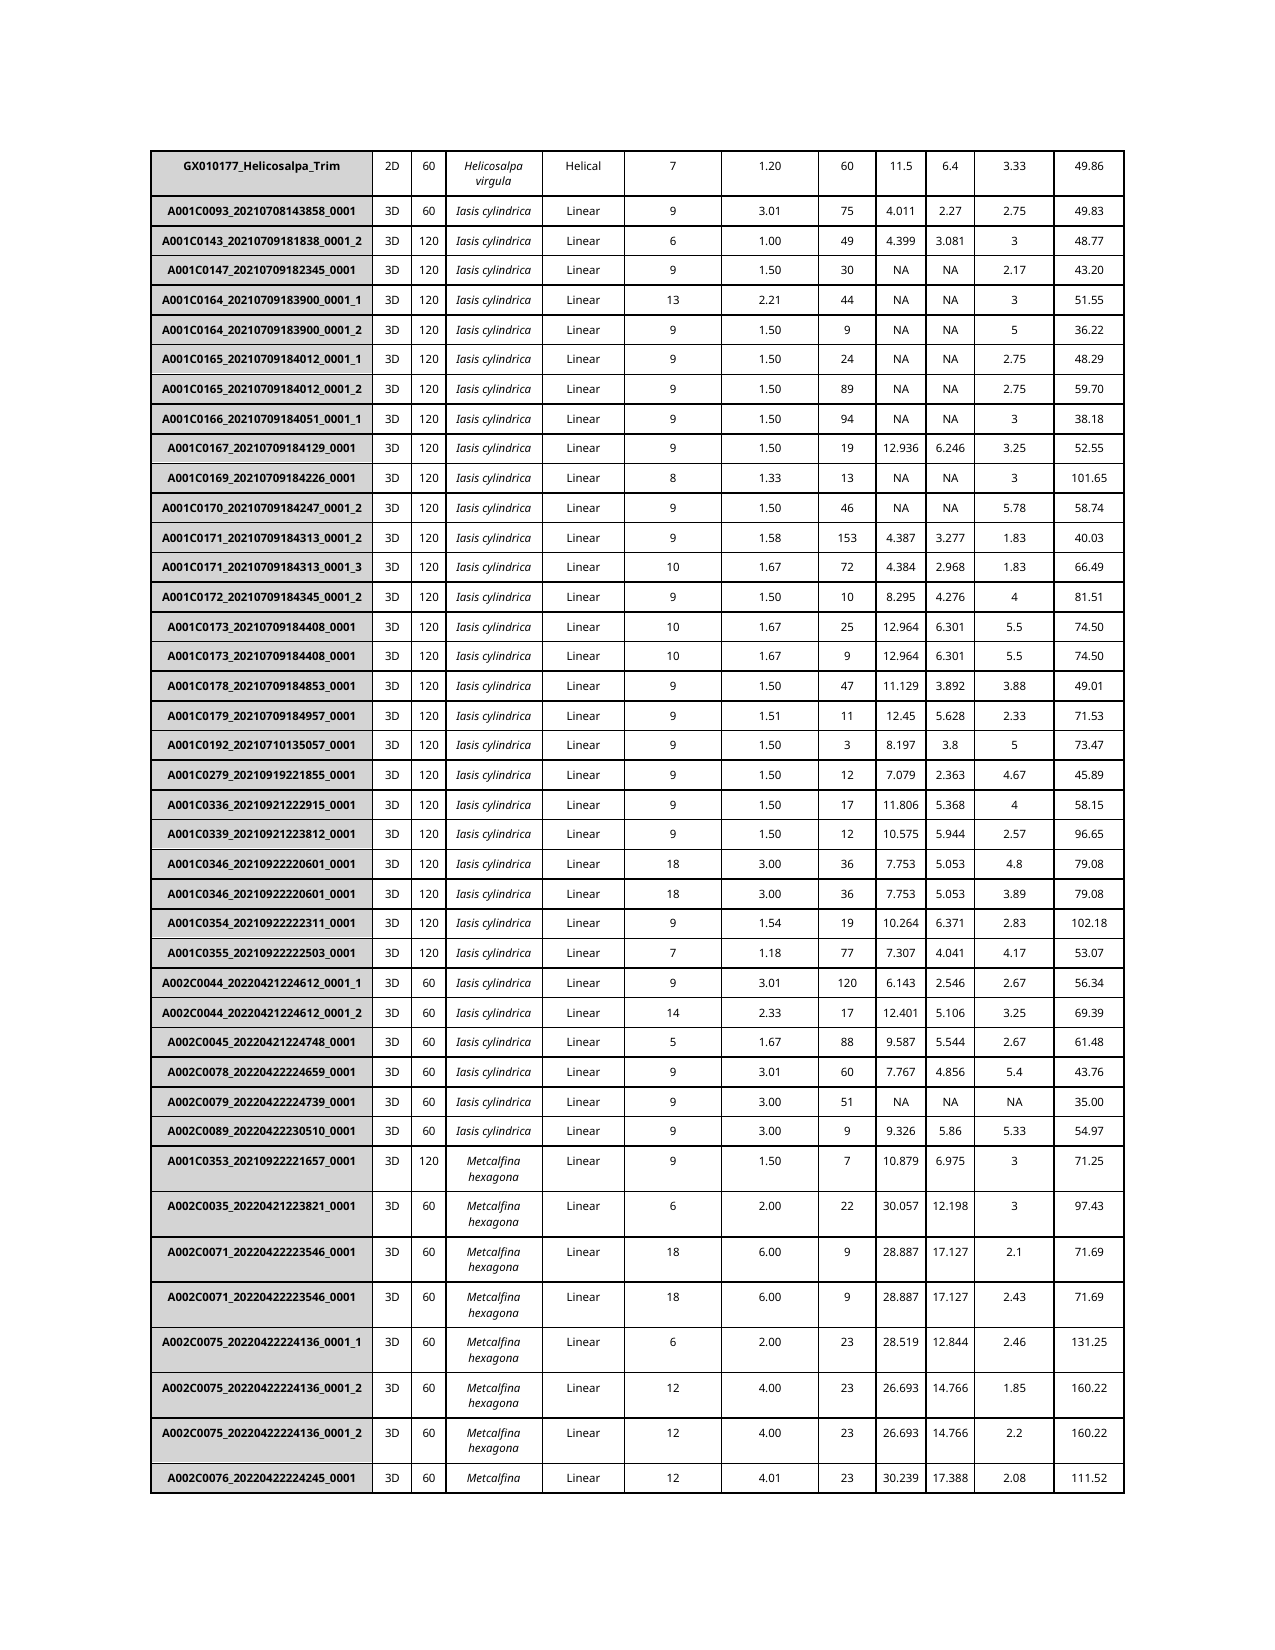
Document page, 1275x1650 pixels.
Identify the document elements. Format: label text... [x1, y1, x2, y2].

table_cell 3D [373, 227, 411, 255]
table_cell Iasis cylindrica [447, 523, 542, 552]
table_cell 1.50 [722, 494, 818, 522]
table_cell Iasis cylindrica [447, 1117, 542, 1145]
table_cell 3D [373, 969, 411, 997]
table_cell Metcalfina hexagona [447, 1419, 542, 1462]
table_cell Iasis cylindrica [447, 316, 542, 344]
table_cell 2.17 [975, 256, 1053, 284]
table_cell 46 [819, 494, 875, 522]
table_cell 45.89 [1055, 761, 1123, 789]
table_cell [152, 1464, 372, 1492]
table_cell Linear [543, 850, 624, 878]
table_cell 120 [412, 702, 445, 730]
table_cell 11.806 [877, 791, 925, 819]
table_cell 56.34 [1055, 969, 1123, 997]
table_cell Linear [543, 880, 624, 908]
table_cell 9 [625, 1088, 721, 1116]
table_cell 120 [412, 286, 445, 314]
table_cell 9 [625, 583, 721, 611]
table_cell 9 [625, 672, 721, 700]
table_cell Iasis cylindrica [447, 791, 542, 819]
table_cell 60 [412, 197, 445, 225]
table_cell A001C0166_20210709184051_0001_1 [152, 405, 372, 433]
table_cell 12 [625, 1373, 721, 1417]
table_cell 7.767 [877, 1058, 925, 1086]
table_cell Iasis cylindrica [447, 1088, 542, 1116]
table_cell 1.67 [722, 1028, 818, 1056]
table_cell Linear [543, 435, 624, 462]
table_cell 2D [373, 152, 411, 195]
table_cell 9 [625, 1117, 721, 1145]
table_cell 3D [373, 435, 411, 462]
table_cell 51 [819, 1088, 875, 1116]
table_cell 60 [412, 1464, 445, 1492]
table_cell 5.86 [927, 1117, 974, 1145]
table_cell Linear [543, 1088, 624, 1116]
table_cell 19 [819, 910, 875, 937]
table_cell 3.01 [722, 1058, 818, 1086]
table_cell Metcalfina hexagona [447, 1283, 542, 1327]
table_cell 3D [373, 523, 411, 552]
table_cell 5.5 [975, 613, 1053, 641]
table_cell 1.50 [722, 316, 818, 344]
table_cell 36 [819, 850, 875, 878]
table_cell 17.388 [927, 1464, 974, 1492]
table_cell 3D [373, 1147, 411, 1191]
table_cell 2.75 [975, 375, 1053, 403]
table_cell 2.968 [927, 553, 974, 581]
table_cell 12.964 [877, 642, 925, 670]
table_cell A001C0164_20210709183900_0001_2 [152, 316, 372, 344]
table_cell 60 [412, 1328, 445, 1372]
table_cell 60 [819, 152, 875, 195]
table_cell 3D [373, 286, 411, 314]
table_cell NA [877, 256, 925, 284]
table_cell 3 [975, 1147, 1053, 1191]
table_cell 1.50 [722, 731, 818, 759]
table_cell Linear [543, 1238, 624, 1281]
table_cell 9 [819, 1117, 875, 1145]
table_cell 3D [373, 1192, 411, 1236]
table_cell Iasis cylindrica [447, 1028, 542, 1056]
table_cell A001C0170_20210709184247_0001_2 [152, 494, 372, 522]
table_cell 5.33 [975, 1117, 1053, 1145]
table_cell 49.01 [1055, 672, 1123, 700]
table_cell 8.295 [877, 583, 925, 611]
table_cell 9 [819, 1283, 875, 1327]
table_cell 120 [412, 731, 445, 759]
table_cell 102.18 [1055, 910, 1123, 937]
table_cell 120 [412, 910, 445, 937]
table_cell 54.97 [1055, 1117, 1123, 1145]
table_cell A001C0346_20210922220601_0001 [152, 880, 372, 908]
table_cell 53.07 [1055, 939, 1123, 967]
table_cell 4.00 [722, 1419, 818, 1462]
table_cell 2.00 [722, 1328, 818, 1372]
table_cell 14.766 [927, 1419, 974, 1462]
table_cell 120 [412, 761, 445, 789]
table_cell A001C0171_20210709184313_0001_3 [152, 553, 372, 581]
table_cell Iasis cylindrica [447, 583, 542, 611]
table_cell 10.575 [877, 820, 925, 848]
table_cell Linear [543, 197, 624, 225]
table_cell 30.057 [877, 1192, 925, 1236]
table_cell A001C0165_20210709184012_0001_2 [152, 375, 372, 403]
table_cell 48.77 [1055, 227, 1123, 255]
table_cell A001C0167_20210709184129_0001 [152, 435, 372, 462]
table_cell 77 [819, 939, 875, 967]
table_cell 10 [819, 583, 875, 611]
table_cell 18 [625, 1283, 721, 1327]
table_cell NA [877, 286, 925, 314]
table_cell 1.00 [722, 227, 818, 255]
table_cell 48.29 [1055, 345, 1123, 373]
table_cell 12 [819, 820, 875, 848]
table_cell 3D [373, 553, 411, 581]
table_cell 71.69 [1055, 1283, 1123, 1327]
table_cell 9 [625, 969, 721, 997]
table_cell 5.368 [927, 791, 974, 819]
table_cell 3.8 [927, 731, 974, 759]
table_cell 3D [373, 672, 411, 700]
table_cell 120 [412, 642, 445, 670]
table_cell NA [975, 1088, 1053, 1116]
table_cell Linear [543, 761, 624, 789]
table_cell 94 [819, 405, 875, 433]
table_cell 3.33 [975, 152, 1053, 195]
table_cell 60 [412, 998, 445, 1027]
table_cell 9 [625, 256, 721, 284]
table_cell Iasis cylindrica [447, 613, 542, 641]
table_cell 3.00 [722, 880, 818, 908]
table_cell 36.22 [1055, 316, 1123, 344]
table_cell 120 [412, 850, 445, 878]
table_cell Iasis cylindrica [447, 553, 542, 581]
table_cell 1.50 [722, 791, 818, 819]
table_cell 3D [373, 731, 411, 759]
table_cell 72 [819, 553, 875, 581]
table_cell 9 [625, 791, 721, 819]
table_cell 2.67 [975, 969, 1053, 997]
table_cell 4.041 [927, 939, 974, 967]
table_cell Linear [543, 1373, 624, 1417]
table_cell 120 [819, 969, 875, 997]
table_cell A001C0165_20210709184012_0001_1 [152, 345, 372, 373]
table_cell 17 [819, 998, 875, 1027]
table_cell 26.693 [877, 1419, 925, 1462]
table_cell 9 [625, 702, 721, 730]
table_cell 10.879 [877, 1147, 925, 1191]
table_cell 3D [373, 1058, 411, 1086]
table_cell NA [927, 1088, 974, 1116]
table_cell 1.50 [722, 405, 818, 433]
table_cell 5.053 [927, 850, 974, 878]
table_cell 131.25 [1055, 1328, 1123, 1372]
table_cell Iasis cylindrica [447, 227, 542, 255]
table_cell Metcalfina hexagona [447, 1373, 542, 1417]
table_cell 36 [819, 880, 875, 908]
table_cell 2.75 [975, 345, 1053, 373]
table_cell Linear [543, 583, 624, 611]
table_cell 120 [412, 820, 445, 848]
table_cell 81.51 [1055, 583, 1123, 611]
table_cell A001C0339_20210921223812_0001 [152, 820, 372, 848]
table_cell 9 [625, 435, 721, 462]
table_cell 9 [625, 523, 721, 552]
table_cell 120 [412, 613, 445, 641]
table_cell 26.693 [877, 1373, 925, 1417]
table_cell 2.21 [722, 286, 818, 314]
table_cell 3D [373, 939, 411, 967]
table_cell 2.43 [975, 1283, 1053, 1327]
table_cell Linear [543, 494, 624, 522]
table_cell NA [927, 464, 974, 492]
table_cell 71.25 [1055, 1147, 1123, 1191]
table_cell A001C0093_20210708143858_0001 [152, 197, 372, 225]
table_cell 3D [373, 1028, 411, 1056]
table_cell Linear [543, 553, 624, 581]
table_cell 17 [819, 791, 875, 819]
table_cell NA [877, 494, 925, 522]
table_cell A002C0089_20220422230510_0001 [152, 1117, 372, 1145]
table_cell Metcalfina hexagona [447, 1192, 542, 1236]
table_cell A001C0353_20210922221657_0001 [152, 1147, 372, 1191]
table_cell Iasis cylindrica [447, 197, 542, 225]
table_cell 4.17 [975, 939, 1053, 967]
table_cell A001C0179_20210709184957_0001 [152, 702, 372, 730]
table_cell 6.4 [927, 152, 974, 195]
table_cell 3D [373, 613, 411, 641]
table_cell 1.20 [722, 152, 818, 195]
table_cell Linear [543, 375, 624, 403]
table_cell A002C0075_20220422224136_0001_2 [152, 1373, 372, 1417]
table_cell 1.50 [722, 583, 818, 611]
table_cell Iasis cylindrica [447, 286, 542, 314]
table_cell 111.52 [1055, 1464, 1123, 1492]
table_cell 9 [625, 197, 721, 225]
table_cell 3.88 [975, 672, 1053, 700]
table_cell Linear [543, 1117, 624, 1145]
table_cell 9.587 [877, 1028, 925, 1056]
table_cell 5 [625, 1028, 721, 1056]
table_cell 79.08 [1055, 850, 1123, 878]
table_cell 3D [373, 494, 411, 522]
table_cell 19 [819, 435, 875, 462]
table_cell 5.944 [927, 820, 974, 848]
table_cell 60 [819, 1058, 875, 1086]
table_cell 120 [412, 880, 445, 908]
table_cell 75 [819, 197, 875, 225]
table_cell Helicosalpa virgula [447, 152, 542, 195]
table_cell A001C0173_20210709184408_0001 [152, 642, 372, 670]
table_cell 3 [975, 1192, 1053, 1236]
table_cell 1.50 [722, 435, 818, 462]
table_cell 3 [975, 405, 1053, 433]
table_cell 3D [373, 345, 411, 373]
table_cell 2.27 [927, 197, 974, 225]
table_cell 3D [373, 1088, 411, 1116]
table_cell Linear [543, 1058, 624, 1086]
table_cell 120 [412, 227, 445, 255]
table_cell 1.83 [975, 523, 1053, 552]
table_cell 1.67 [722, 613, 818, 641]
table_cell NA [877, 345, 925, 373]
table_cell 38.18 [1055, 405, 1123, 433]
table_cell 10 [625, 613, 721, 641]
table_cell 6.00 [722, 1283, 818, 1327]
table_cell 5 [975, 731, 1053, 759]
table_cell Linear [543, 345, 624, 373]
table_cell 12 [819, 761, 875, 789]
table_cell A001C0192_20210710135057_0001 [152, 731, 372, 759]
table_cell Iasis cylindrica [447, 256, 542, 284]
table_cell 120 [412, 523, 445, 552]
table_cell 88 [819, 1028, 875, 1056]
table_cell 3D [373, 375, 411, 403]
table_cell 49.86 [1055, 152, 1123, 195]
table_cell Linear [543, 998, 624, 1027]
table_cell Linear [543, 227, 624, 255]
table_cell 17.127 [927, 1283, 974, 1327]
table_cell Metcalfina hexagona [447, 1464, 542, 1492]
table_cell NA [877, 316, 925, 344]
table_cell Linear [543, 791, 624, 819]
table_cell 3.081 [927, 227, 974, 255]
table_cell 5.4 [975, 1058, 1053, 1086]
table_cell 9 [625, 731, 721, 759]
table_cell 4 [975, 583, 1053, 611]
table_cell 2.75 [975, 197, 1053, 225]
table_cell A001C0354_20210922222311_0001 [152, 910, 372, 937]
table_cell 3D [373, 642, 411, 670]
table_cell 43.20 [1055, 256, 1123, 284]
table_cell 9 [625, 761, 721, 789]
table_cell A001C0173_20210709184408_0001 [152, 613, 372, 641]
table_cell 5.628 [927, 702, 974, 730]
table_cell Linear [543, 731, 624, 759]
table_cell Iasis cylindrica [447, 1058, 542, 1086]
table_cell 5.544 [927, 1028, 974, 1056]
table_cell 49.83 [1055, 197, 1123, 225]
table_cell 24 [819, 345, 875, 373]
table_cell 58.15 [1055, 791, 1123, 819]
table_cell 1.50 [722, 672, 818, 700]
table_cell 120 [412, 939, 445, 967]
table_cell 60 [412, 1117, 445, 1145]
table_cell Metcalfina hexagona [447, 1238, 542, 1281]
table_cell 1.50 [722, 1147, 818, 1191]
table_cell Iasis cylindrica [447, 375, 542, 403]
table_cell Iasis cylindrica [447, 910, 542, 937]
table_cell Linear [543, 969, 624, 997]
table_cell NA [927, 345, 974, 373]
table_cell 8 [625, 464, 721, 492]
table_cell 12 [625, 1464, 721, 1492]
table_cell 12.964 [877, 613, 925, 641]
table_cell Linear [543, 672, 624, 700]
table_cell Linear [543, 1419, 624, 1462]
table_cell 1.51 [722, 702, 818, 730]
table_cell A002C0044_20220421224612_0001_2 [152, 998, 372, 1027]
table_cell 3D [373, 910, 411, 937]
table_cell 9 [819, 316, 875, 344]
table_cell 97.43 [1055, 1192, 1123, 1236]
table_cell A001C0147_20210709182345_0001 [152, 256, 372, 284]
table_cell A002C0071_20220422223546_0001 [152, 1238, 372, 1281]
table_cell Linear [543, 820, 624, 848]
table_cell Linear [543, 1028, 624, 1056]
table_cell 3.892 [927, 672, 974, 700]
table_cell 3.01 [722, 969, 818, 997]
table_cell Iasis cylindrica [447, 969, 542, 997]
table_cell 120 [412, 435, 445, 462]
table_cell Iasis cylindrica [447, 880, 542, 908]
table_cell 7.079 [877, 761, 925, 789]
table_cell 47 [819, 672, 875, 700]
table_cell Iasis cylindrica [447, 345, 542, 373]
table_cell 6 [625, 227, 721, 255]
table_cell 3D [373, 583, 411, 611]
table_cell A001C0169_20210709184226_0001 [152, 464, 372, 492]
table_cell 6.246 [927, 435, 974, 462]
table_cell 3 [975, 227, 1053, 255]
table_cell A002C0035_20220421223821_0001 [152, 1192, 372, 1236]
table_cell 5.78 [975, 494, 1053, 522]
table_cell 66.49 [1055, 553, 1123, 581]
table_cell 2.2 [975, 1419, 1053, 1462]
table_cell 60 [412, 1028, 445, 1056]
table_cell 4.00 [722, 1373, 818, 1417]
table_cell 1.67 [722, 553, 818, 581]
table_cell 35.00 [1055, 1088, 1123, 1116]
table_cell 1.85 [975, 1373, 1053, 1417]
table_cell Linear [543, 910, 624, 937]
table_cell 7.753 [877, 880, 925, 908]
table_cell 3D [373, 702, 411, 730]
table_cell 61.48 [1055, 1028, 1123, 1056]
table_cell NA [927, 375, 974, 403]
table_cell 23 [819, 1373, 875, 1417]
table_cell 9 [819, 1238, 875, 1281]
table_cell Linear [543, 256, 624, 284]
table_cell 60 [412, 1238, 445, 1281]
table_cell 52.55 [1055, 435, 1123, 462]
table_cell NA [927, 494, 974, 522]
table_cell A001C0279_20210919221855_0001 [152, 761, 372, 789]
table_cell 60 [412, 969, 445, 997]
table_cell NA [927, 256, 974, 284]
table_cell 3D [373, 464, 411, 492]
table_cell 3.25 [975, 998, 1053, 1027]
table_cell 60 [412, 1058, 445, 1086]
table_cell Linear [543, 405, 624, 433]
table_cell 120 [412, 345, 445, 373]
table_cell 3D [373, 1283, 411, 1327]
table_cell 3D [373, 820, 411, 848]
table_cell 2.46 [975, 1328, 1053, 1372]
table_cell 25 [819, 613, 875, 641]
table_cell 160.22 [1055, 1373, 1123, 1417]
table_cell A002C0045_20220421224748_0001 [152, 1028, 372, 1056]
table_cell 3D [373, 256, 411, 284]
table_cell 60 [412, 1373, 445, 1417]
table_cell 3D [373, 880, 411, 908]
table_cell 153 [819, 523, 875, 552]
table_cell 51.55 [1055, 286, 1123, 314]
table_cell 9 [625, 1058, 721, 1086]
table_cell 2.00 [722, 1192, 818, 1236]
table_cell 28.887 [877, 1238, 925, 1281]
table_cell Iasis cylindrica [447, 998, 542, 1027]
table_cell 9 [625, 1147, 721, 1191]
table_cell 44 [819, 286, 875, 314]
table_cell 60 [412, 1192, 445, 1236]
table_cell 120 [412, 553, 445, 581]
table_cell 1.50 [722, 375, 818, 403]
table_cell 18 [625, 850, 721, 878]
table_cell 96.65 [1055, 820, 1123, 848]
table_cell Linear [543, 1192, 624, 1236]
table_cell 9 [625, 375, 721, 403]
table_cell 74.50 [1055, 613, 1123, 641]
table_cell 6.975 [927, 1147, 974, 1191]
table_cell 3 [819, 731, 875, 759]
table_cell 17.127 [927, 1238, 974, 1281]
table_cell 13 [625, 286, 721, 314]
table_cell 11 [819, 702, 875, 730]
table_cell 3D [373, 1464, 411, 1492]
table_cell 2.33 [975, 702, 1053, 730]
table_cell Iasis cylindrica [447, 939, 542, 967]
table_cell 4.856 [927, 1058, 974, 1086]
table_cell 5.106 [927, 998, 974, 1027]
table_cell Linear [543, 613, 624, 641]
table_cell A001C0336_20210921222915_0001 [152, 791, 372, 819]
table_cell 3D [373, 405, 411, 433]
table_cell 12.936 [877, 435, 925, 462]
table_cell 58.74 [1055, 494, 1123, 522]
table_cell Linear [543, 1464, 624, 1492]
table_cell Metcalfina hexagona [447, 1328, 542, 1372]
table_cell 9 [625, 910, 721, 937]
table_cell 120 [412, 672, 445, 700]
table_cell Linear [543, 642, 624, 670]
table_cell 6.301 [927, 613, 974, 641]
table_cell 3.00 [722, 1117, 818, 1145]
table_cell 7 [625, 939, 721, 967]
table_cell A002C0044_20220421224612_0001_1 [152, 969, 372, 997]
table_cell 60 [412, 1088, 445, 1116]
table_cell 5.5 [975, 642, 1053, 670]
table_cell 3.01 [722, 197, 818, 225]
table_cell 12 [625, 1419, 721, 1462]
table_cell 6 [625, 1192, 721, 1236]
table_cell Linear [543, 939, 624, 967]
table_cell A001C0172_20210709184345_0001_2 [152, 583, 372, 611]
table_cell 6.143 [877, 969, 925, 997]
table_cell 2.83 [975, 910, 1053, 937]
table_cell Metcalfina hexagona [447, 1147, 542, 1191]
table_cell 49 [819, 227, 875, 255]
table_cell 7 [625, 152, 721, 195]
table_cell 3.277 [927, 523, 974, 552]
table_cell Linear [543, 523, 624, 552]
table_cell 71.69 [1055, 1238, 1123, 1281]
table_cell 6 [625, 1328, 721, 1372]
table_cell A001C0178_20210709184853_0001 [152, 672, 372, 700]
table_cell 101.65 [1055, 464, 1123, 492]
table_cell Iasis cylindrica [447, 405, 542, 433]
table_cell 23 [819, 1464, 875, 1492]
table_cell 1.50 [722, 345, 818, 373]
table_cell 11.5 [877, 152, 925, 195]
table_cell 1.50 [722, 761, 818, 789]
table_cell Linear [543, 1147, 624, 1191]
table_cell 4.399 [877, 227, 925, 255]
table_cell Iasis cylindrica [447, 702, 542, 730]
table_cell 1.50 [722, 256, 818, 284]
table_cell 3.00 [722, 1088, 818, 1116]
table_cell 1.54 [722, 910, 818, 937]
table_cell 12.45 [877, 702, 925, 730]
table_cell 18 [625, 1238, 721, 1281]
table_cell 3D [373, 316, 411, 344]
table_cell Linear [543, 702, 624, 730]
table_cell 2.08 [975, 1464, 1053, 1492]
table_cell 3 [975, 286, 1053, 314]
table_cell GX010177_Helicosalpa_Trim [152, 152, 372, 195]
table_cell Iasis cylindrica [447, 494, 542, 522]
table_cell A001C0355_20210922222503_0001 [152, 939, 372, 967]
table_cell 22 [819, 1192, 875, 1236]
table_cell 12.198 [927, 1192, 974, 1236]
table_cell 3D [373, 1373, 411, 1417]
table_cell 14 [625, 998, 721, 1027]
table_cell 4.67 [975, 761, 1053, 789]
table_cell 5.053 [927, 880, 974, 908]
table_cell 14.766 [927, 1373, 974, 1417]
table_cell Linear [543, 1328, 624, 1372]
table_cell 2.33 [722, 998, 818, 1027]
table_cell 3D [373, 1117, 411, 1145]
table_cell 3.00 [722, 850, 818, 878]
table_cell 2.1 [975, 1238, 1053, 1281]
table_cell 23 [819, 1328, 875, 1372]
table_cell 60 [412, 1419, 445, 1462]
table_cell A001C0164_20210709183900_0001_1 [152, 286, 372, 314]
table_cell 6.301 [927, 642, 974, 670]
table_cell 120 [412, 791, 445, 819]
table_cell Iasis cylindrica [447, 672, 542, 700]
table_cell 2.67 [975, 1028, 1053, 1056]
table_cell A002C0075_20220422224136_0001_2 [152, 1419, 372, 1462]
table_cell 10 [625, 553, 721, 581]
table_cell 4.8 [975, 850, 1053, 878]
table_cell 9 [819, 642, 875, 670]
table_cell 3D [373, 761, 411, 789]
table_cell A002C0078_20220422224659_0001 [152, 1058, 372, 1086]
table_cell 59.70 [1055, 375, 1123, 403]
table_cell 3D [373, 791, 411, 819]
table_cell NA [927, 316, 974, 344]
table_cell NA [877, 375, 925, 403]
table_cell Linear [543, 286, 624, 314]
table_cell Helical [543, 152, 624, 195]
table_cell 7 [819, 1147, 875, 1191]
table_cell NA [927, 405, 974, 433]
table_cell 6.00 [722, 1238, 818, 1281]
table_cell 28.887 [877, 1283, 925, 1327]
table_cell Iasis cylindrica [447, 435, 542, 462]
table_cell 13 [819, 464, 875, 492]
table_cell 28.519 [877, 1328, 925, 1372]
table_cell 4 [975, 791, 1053, 819]
table_cell 9.326 [877, 1117, 925, 1145]
table_cell 71.53 [1055, 702, 1123, 730]
table_cell 9 [625, 345, 721, 373]
table_cell 3.25 [975, 435, 1053, 462]
table_cell A002C0075_20220422224136_0001_1 [152, 1328, 372, 1372]
table_cell 1.58 [722, 523, 818, 552]
table_cell 4.387 [877, 523, 925, 552]
table_cell 160.22 [1055, 1419, 1123, 1462]
table_cell 3D [373, 998, 411, 1027]
table_cell NA [877, 464, 925, 492]
table_cell 120 [412, 1147, 445, 1191]
table_cell 9 [625, 405, 721, 433]
table_cell 2.57 [975, 820, 1053, 848]
table_cell 30.239 [877, 1464, 925, 1492]
table_cell 89 [819, 375, 875, 403]
table_cell 2.546 [927, 969, 974, 997]
table_cell 120 [412, 375, 445, 403]
table_cell A001C0171_20210709184313_0001_2 [152, 523, 372, 552]
table_cell 9 [625, 316, 721, 344]
table_cell 12.844 [927, 1328, 974, 1372]
table_cell 5 [975, 316, 1053, 344]
table_cell 73.47 [1055, 731, 1123, 759]
table_cell NA [877, 1088, 925, 1116]
table_cell Iasis cylindrica [447, 820, 542, 848]
table_cell Iasis cylindrica [447, 850, 542, 878]
table_cell 7.753 [877, 850, 925, 878]
table_cell 7.307 [877, 939, 925, 967]
table_cell 4.276 [927, 583, 974, 611]
table_cell 1.83 [975, 553, 1053, 581]
table_cell 3D [373, 1328, 411, 1372]
table_cell Linear [543, 464, 624, 492]
table_cell NA [927, 286, 974, 314]
table_cell A001C0143_20210709181838_0001_2 [152, 227, 372, 255]
table_cell 120 [412, 464, 445, 492]
table_cell 2.363 [927, 761, 974, 789]
table_cell 1.67 [722, 642, 818, 670]
table_cell 3D [373, 1419, 411, 1462]
table_cell 120 [412, 316, 445, 344]
table_cell Linear [543, 1283, 624, 1327]
table_cell 3D [373, 197, 411, 225]
table_cell 79.08 [1055, 880, 1123, 908]
table_cell 30 [819, 256, 875, 284]
table_cell 10.264 [877, 910, 925, 937]
table_cell 60 [412, 152, 445, 195]
table_cell 18 [625, 880, 721, 908]
table_cell A002C0071_20220422223546_0001 [152, 1283, 372, 1327]
table_cell 11.129 [877, 672, 925, 700]
table_cell 10 [625, 642, 721, 670]
table_cell 8.197 [877, 731, 925, 759]
table_cell 4.011 [877, 197, 925, 225]
table_cell 12.401 [877, 998, 925, 1027]
table_cell 69.39 [1055, 998, 1123, 1027]
table_cell 3D [373, 850, 411, 878]
table_cell 74.50 [1055, 642, 1123, 670]
table_cell 43.76 [1055, 1058, 1123, 1086]
table_cell 1.33 [722, 464, 818, 492]
table_cell 40.03 [1055, 523, 1123, 552]
table_cell 4.384 [877, 553, 925, 581]
table_cell 120 [412, 494, 445, 522]
table_cell 9 [625, 494, 721, 522]
table_cell 9 [625, 820, 721, 848]
table_cell Iasis cylindrica [447, 642, 542, 670]
table_cell Iasis cylindrica [447, 464, 542, 492]
table_cell 120 [412, 405, 445, 433]
table_cell 3.89 [975, 880, 1053, 908]
table_cell 1.50 [722, 820, 818, 848]
table_cell 6.371 [927, 910, 974, 937]
table_cell 3 [975, 464, 1053, 492]
table_cell 3D [373, 1238, 411, 1281]
table_cell A001C0346_20210922220601_0001 [152, 850, 372, 878]
table_cell Linear [543, 316, 624, 344]
table_cell Iasis cylindrica [447, 761, 542, 789]
table_cell 60 [412, 1283, 445, 1327]
table_cell 120 [412, 583, 445, 611]
table_cell NA [877, 405, 925, 433]
table_cell 4.01 [722, 1464, 818, 1492]
table_cell Iasis cylindrica [447, 731, 542, 759]
table_cell 120 [412, 256, 445, 284]
table_cell A002C0079_20220422224739_0001 [152, 1088, 372, 1116]
table_cell 1.18 [722, 939, 818, 967]
table_cell 23 [819, 1419, 875, 1462]
